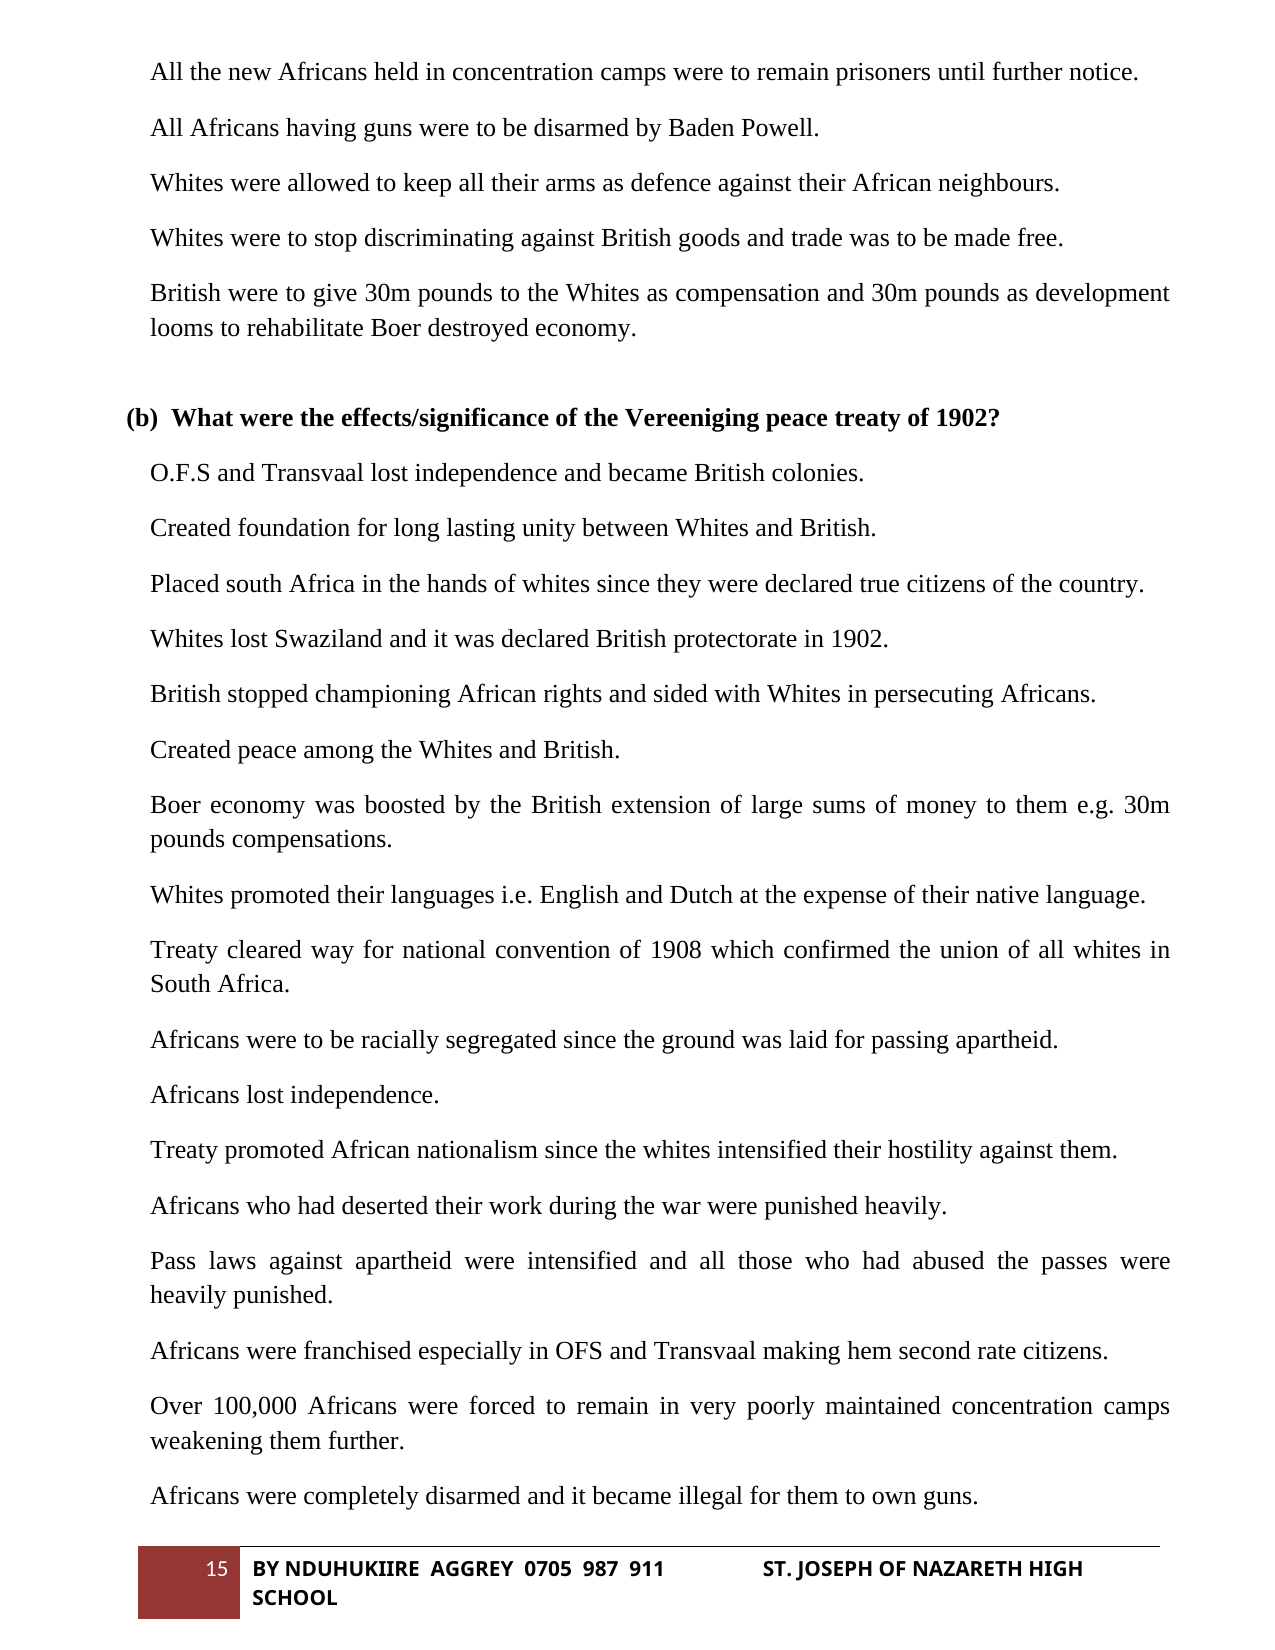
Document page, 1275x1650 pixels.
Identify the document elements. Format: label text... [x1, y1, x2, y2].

text Over 100,000 Africans were forced to remain in very poorly maintained concentration camps weakening them further. [150, 1390, 1172, 1455]
text Created peace among the Whites and British. [150, 734, 1172, 764]
text O.F.S and Transvaal lost independence and became British colonies. [150, 457, 1172, 487]
text British were to give 30m pounds to the Whites as compensation and 30m pounds as development looms to rehabilitate Boer destroyed economy. [150, 277, 1172, 342]
text Africans who had deserted their work during the war were punished heavily. [150, 1190, 1172, 1220]
text Whites were to stop discriminating against British goods and trade was to be made free. [150, 222, 1172, 252]
text Boer economy was boosted by the British extension of large sums of money to them e.g. 30m pounds compensations. [150, 789, 1172, 853]
text Africans were to be racially segregated since the ground was laid for passing apartheid. [150, 1024, 1172, 1054]
text Treaty cleared way for national convention of 1908 which confirmed the union of all whites in South Africa. [150, 934, 1172, 998]
text Whites were allowed to keep all their arms as defence against their African neighbours. [150, 167, 1172, 197]
text Africans were completely disarmed and it became illegal for them to own guns. [150, 1480, 1172, 1510]
text (b) What were the effects/significance of the Vereeniging peace treaty of 1902? [94, 402, 1172, 432]
text Treaty promoted African nationalism since the whites intensified their hostility against them. [150, 1134, 1172, 1164]
text Created foundation for long lasting unity between Whites and British. [150, 512, 1172, 542]
text British stopped championing African rights and sided with Whites in persecuting Africans. [150, 678, 1172, 708]
text Whites promoted their languages i.e. English and Dutch at the expense of their native language. [150, 879, 1172, 909]
text Africans were franchised especially in OFS and Transvaal making hem second rate citizens. [150, 1335, 1172, 1365]
text All Africans having guns were to be disarmed by Baden Powell. [150, 112, 1172, 142]
text Africans lost independence. [150, 1079, 1172, 1109]
text Pass laws against apartheid were intensified and all those who had abused the passes were heavily punished. [150, 1245, 1172, 1309]
text Placed south Africa in the hands of whites since they were declared true citizens of the country. [150, 568, 1172, 598]
text Whites lost Swaziland and it was declared British protectorate in 1902. [150, 623, 1172, 653]
text All the new Africans held in concentration camps were to remain prisoners until further notice. [150, 56, 1172, 86]
